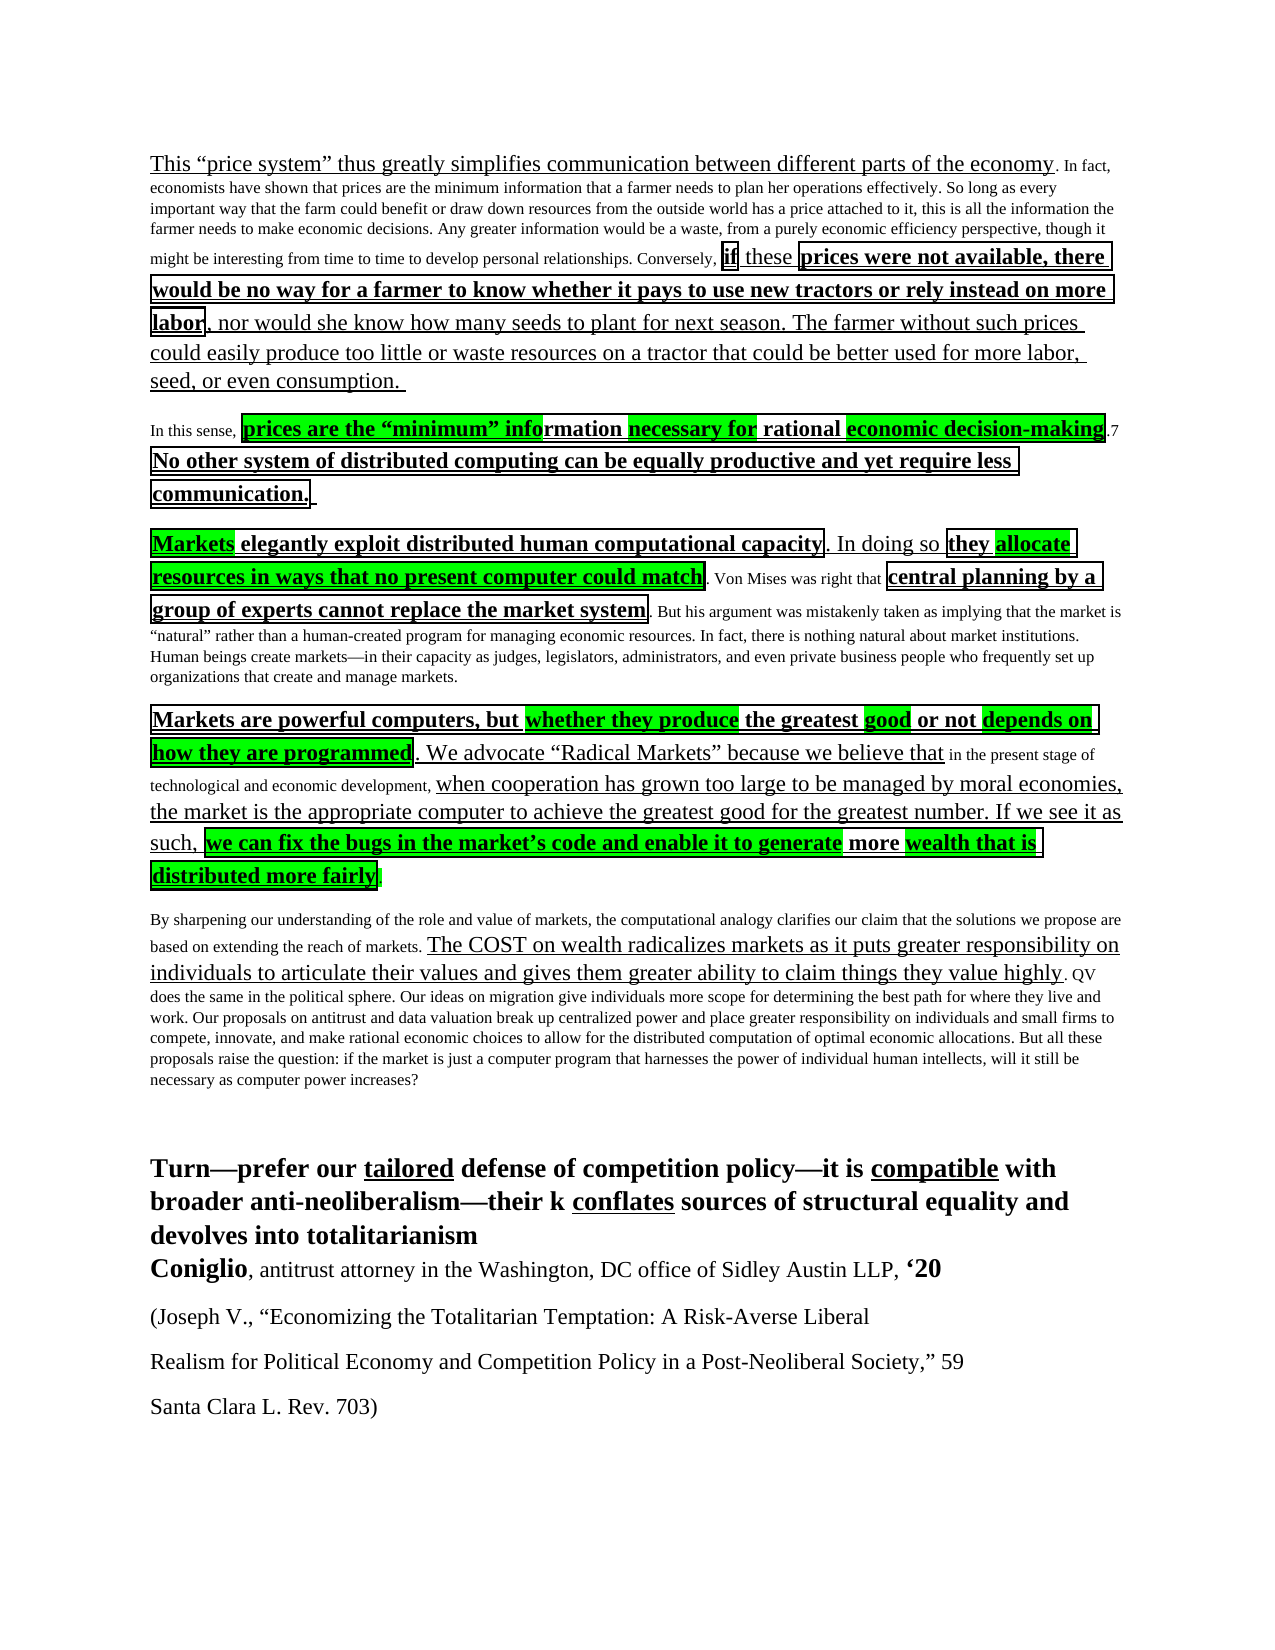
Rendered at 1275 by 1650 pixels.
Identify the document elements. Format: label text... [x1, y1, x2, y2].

subtitle Turn—prefer our tailored defense of competition policy—it is compatible with broader anti-neoliberalism—their k conflates sources of structural equality and devolves into totalitarianism [150, 1152, 1125, 1250]
text Realism for Political Economy and Competition Policy in a Post-Neoliberal Society,” 59 [150, 1348, 1125, 1374]
text Markets elegantly exploit distributed human computational capacity. In doing so they allocate resources in ways that no present computer could match. Von Mises was right that central planning by a group of experts cannot replace the market system. But his argument was mistakenly taken as implying that the market is “natural” rather than a human-created program for managing economic resources. In fact, there is nothing natural about market institutions. Human beings create markets—in their capacity as judges, legislators, administrators, and even private business people who frequently set up organizations that create and manage markets. [150, 528, 1125, 686]
text This “price system” thus greatly simplifies communication between different parts of the economy. In fact, economists have shown that prices are the minimum information that a farmer needs to plan her operations effectively. So long as every important way that the farm could benefit or draw down resources from the outside world has a price attached to it, this is all the information the farmer needs to make economic decisions. Any greater information would be a waste, from a purely economic efficiency perspective, though it might be interesting from time to time to develop personal relationships. Conversely, if these prices were not available, there would be no way for a farmer to know whether it pays to use new tractors or rely instead on more labor, nor would she know how many seeds to plant for next season. The farmer without such prices could easily produce too little or waste resources on a tractor that could be better used for more labor, seed, or even consumption. [150, 150, 1125, 394]
text (Joseph V., “Economizing the Totalitarian Temptation: A Risk-Averse Liberal [150, 1303, 1125, 1329]
text In this sense, prices are the “minimum” information necessary for rational economic decision-making.7 No other system of distributed computing can be equally productive and yet require less communication. [150, 413, 1125, 509]
text Markets are powerful computers, but whether they produce the greatest good or not depends on how they are programmed. We advocate “Radical Markets” because we believe that in the present stage of technological and economic development, when cooperation has grown too large to be managed by moral economies, the market is the appropriate computer to achieve the greatest good for the greatest number. If we see it as such, we can fix the bugs in the market’s code and enable it to generate more wealth that is distributed more fairly. [150, 704, 1125, 891]
text Coniglio, antitrust attorney in the Washington, DC office of Sidley Austin LLP, ‘20 [150, 1253, 1125, 1284]
text By sharpening our understanding of the role and value of markets, the computational analogy clarifies our claim that the solutions we propose are based on extending the reach of markets. The COST on wealth radicalizes markets as it puts greater responsibility on individuals to articulate their values and gives them greater ability to claim things they value highly. QV does the same in the political sphere. Our ideas on migration give individuals more scope for determining the best path for where they live and work. Our proposals on antitrust and data valuation break up centralized power and place greater responsibility on individuals and small firms to compete, innovate, and make rational economic choices to allow for the distributed computation of optimal economic allocations. But all these proposals raise the question: if the market is just a computer program that harnesses the power of individual human intellects, will it still be necessary as computer power increases? [150, 909, 1125, 1089]
text Santa Clara L. Rev. 703) [150, 1393, 1125, 1419]
